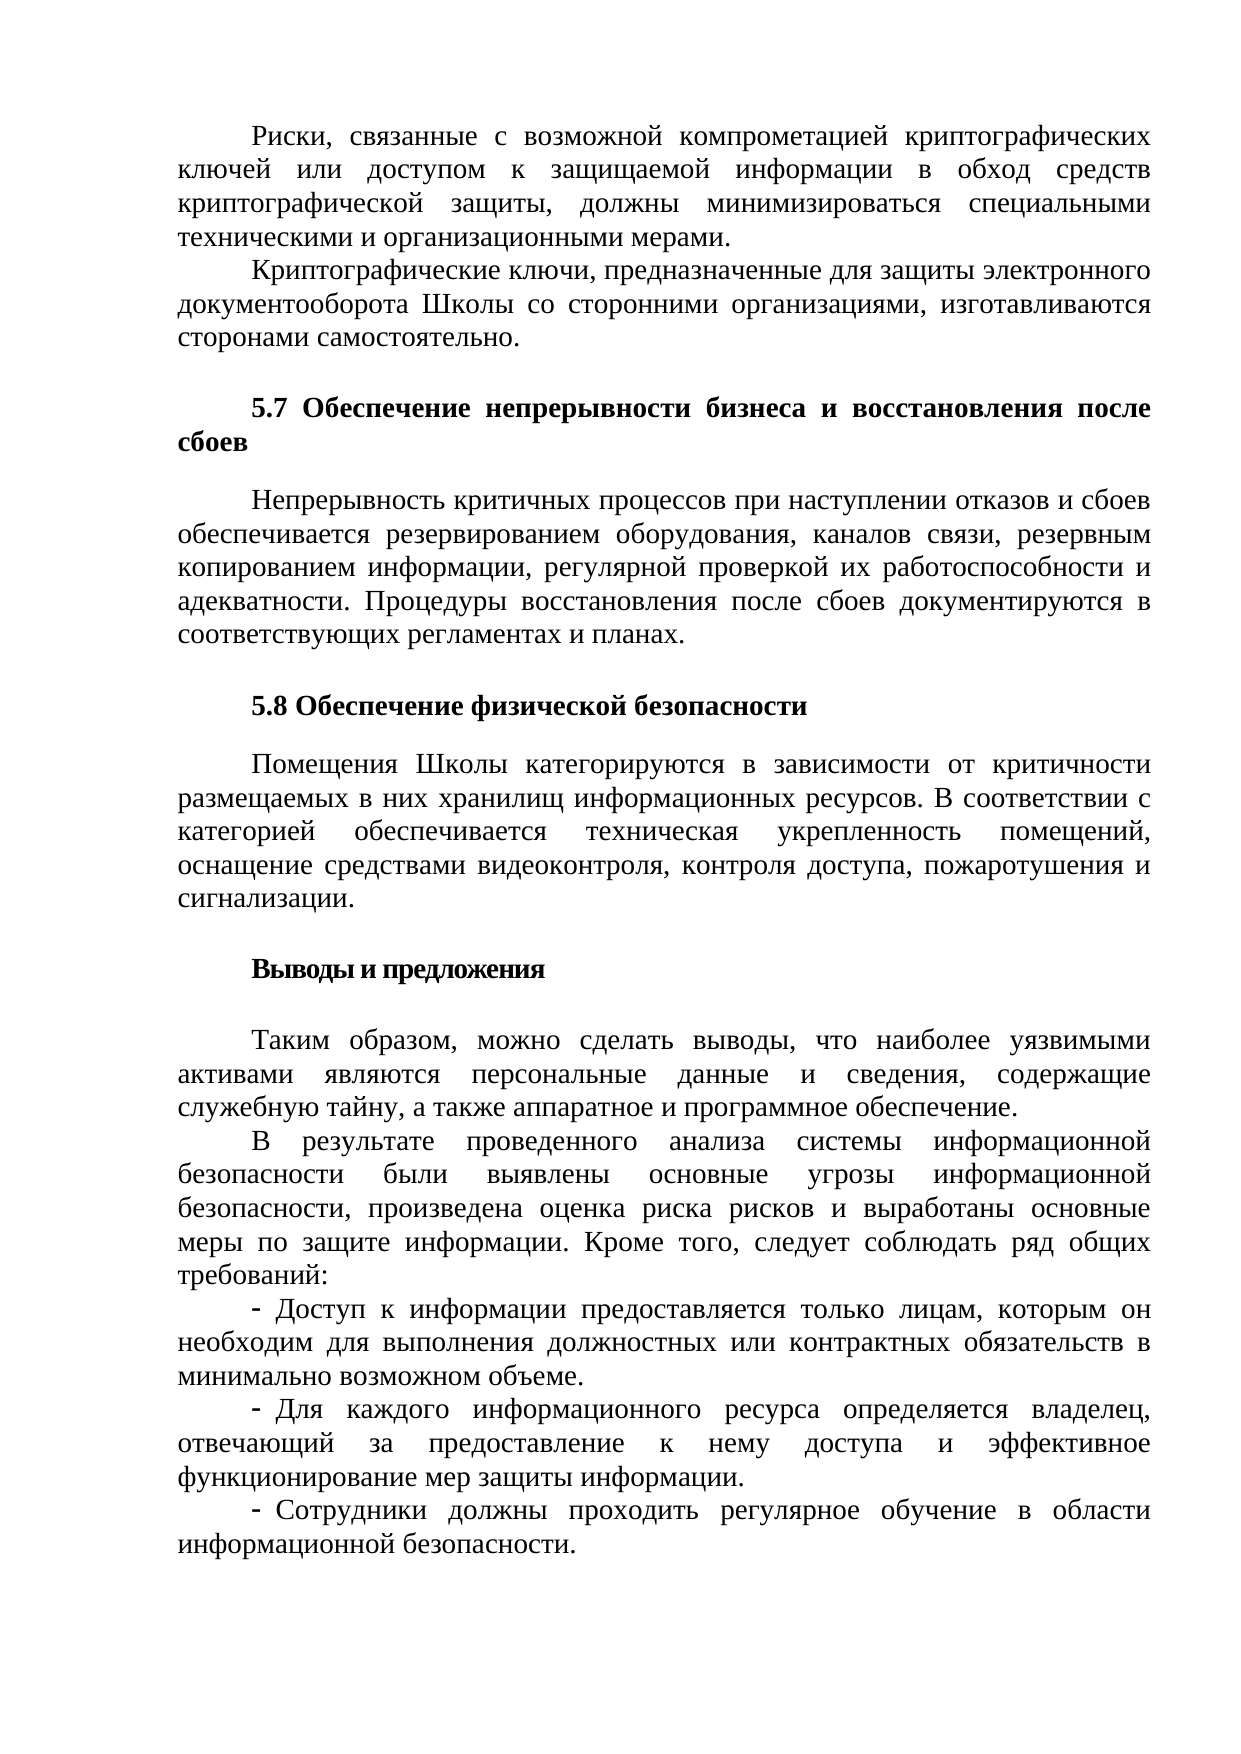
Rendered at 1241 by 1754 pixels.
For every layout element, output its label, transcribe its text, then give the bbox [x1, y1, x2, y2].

text 5.8 Обеспечение физической безопасности [177, 688, 1152, 721]
text Криптографические ключи, предназначенные для защиты электронного документооборота Школы со сторонними организациями, изготавливаются сторонами самостоятельно. [177, 252, 1152, 353]
text Риски, связанные с возможной компрометацией криптографических ключей или доступом к защищаемой информации в обход средств криптографической защиты, должны минимизироваться специальными техническими и организационными мерами. [177, 118, 1152, 252]
list Сотрудники должны проходить регулярное обучение в области информационной безопасности. [177, 1492, 1152, 1559]
text В результате проведенного анализа системы информационной безопасности были выявлены основные угрозы информационной безопасности, произведена оценка риска рисков и выработаны основные меры по защите информации. Кроме того, следует соблюдать ряд общих требований: [177, 1123, 1152, 1291]
list Доступ к информации предоставляется только лицам, которым он необходим для выполнения должностных или контрактных обязательств в минимально возможном объеме. [177, 1291, 1152, 1392]
list Для каждого информационного ресурса определяется владелец, отвечающий за предоставление к нему доступа и эффективное функционирование мер защиты информации. [177, 1392, 1152, 1492]
text Непрерывность критичных процессов при наступлении отказов и сбоев обеспечивается резервированием оборудования, каналов связи, резервным копированием информации, регулярной проверкой их работоспособности и адекватности. Процедуры восстановления после сбоев документируются в соответствующих регламентах и планах. [177, 482, 1152, 650]
title Выводы и предложения [177, 951, 1152, 985]
text Таким образом, можно сделать выводы, что наиболее уязвимыми активами являются персональные данные и сведения, содержащие служебную тайну, а также аппаратное и программное обеспечение. [177, 1022, 1152, 1123]
text Помещения Школы категорируются в зависимости от критичности размещаемых в них хранилищ информационных ресурсов. В соответствии с категорией обеспечивается техническая укрепленность помещений, оснащение средствами видеоконтроля, контроля доступа, пожаротушения и сигнализации. [177, 746, 1152, 914]
text 5.7 Обеспечение непрерывности бизнеса и восстановления после сбоев [177, 390, 1152, 457]
